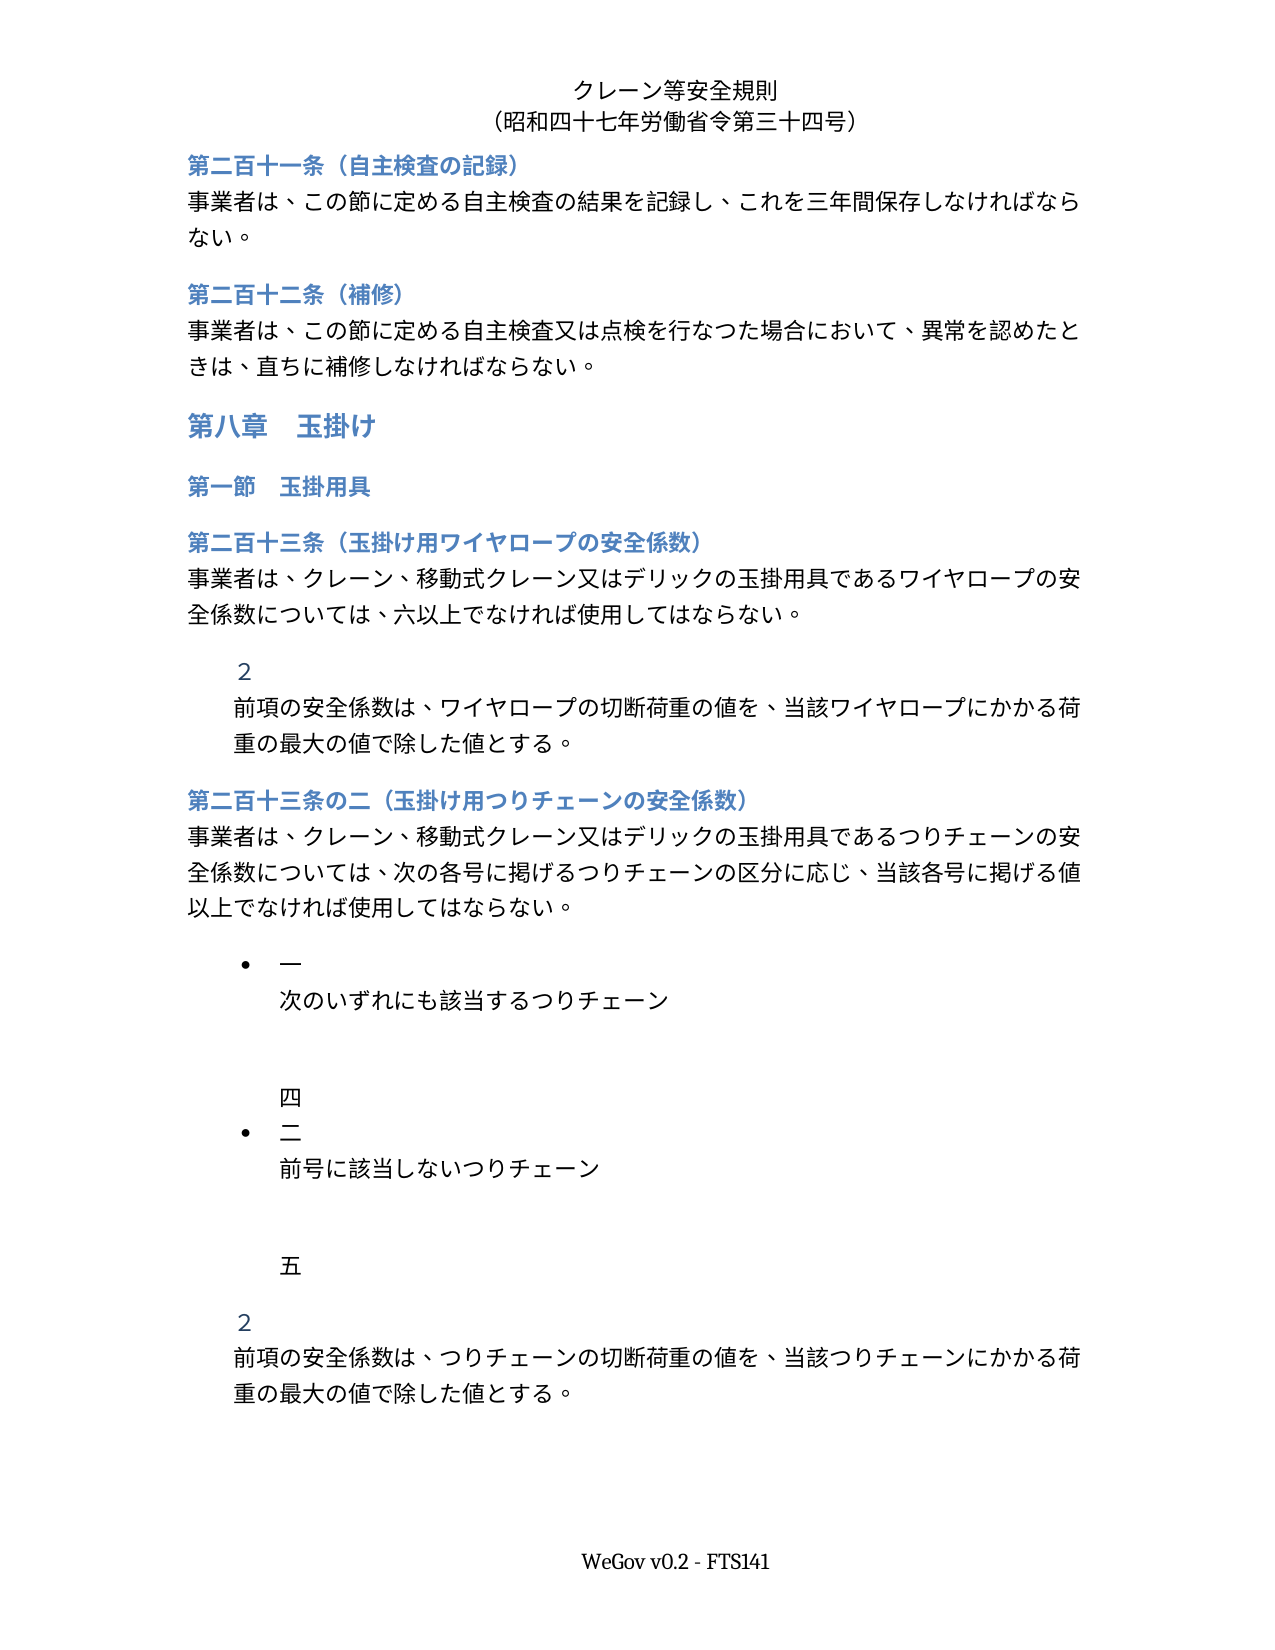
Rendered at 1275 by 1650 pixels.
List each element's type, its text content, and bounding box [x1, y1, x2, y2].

text 事業者は、クレーン、移動式クレーン又はデリックの玉掛用具であるワイヤロープの安全係数については、六以上でなければ使用してはならない。 [187, 563, 1087, 630]
list 二 前号に該当しないつりチェーン 五 [242, 1117, 1087, 1281]
subtitle 第二百十二条（補修） [187, 279, 1087, 310]
text 前項の安全係数は、ワイヤロープの切断荷重の値を、当該ワイヤロープにかかる荷重の最大の値で除した値とする。 [233, 692, 1087, 759]
subtitle ２ [233, 656, 1087, 687]
text 事業者は、クレーン、移動式クレーン又はデリックの玉掛用具であるつりチェーンの安全係数については、次の各号に掲げるつりチェーンの区分に応じ、当該各号に掲げる値以上でなければ使用してはならない。 [187, 821, 1087, 924]
subtitle 第一節 玉掛用具 [187, 471, 1087, 502]
text 前項の安全係数は、つりチェーンの切断荷重の値を、当該つりチェーンにかかる荷重の最大の値で除した値とする。 [233, 1342, 1087, 1409]
subtitle 第八章 玉掛け [187, 407, 1087, 444]
subtitle 第二百十一条（自主検査の記録） [187, 150, 1087, 181]
subtitle 第二百十三条（玉掛け用ワイヤロープの安全係数） [187, 527, 1087, 558]
text 事業者は、この節に定める自主検査又は点検を行なつた場合において、異常を認めたときは、直ちに補修しなければならない。 [187, 314, 1087, 382]
text 事業者は、この節に定める自主検査の結果を記録し、これを三年間保存しなければならない。 [187, 186, 1087, 253]
list 一 次のいずれにも該当するつりチェーン 四 [242, 949, 1087, 1113]
subtitle ２ [233, 1306, 1087, 1338]
subtitle 第二百十三条の二（玉掛け用つりチェーンの安全係数） [187, 784, 1087, 816]
